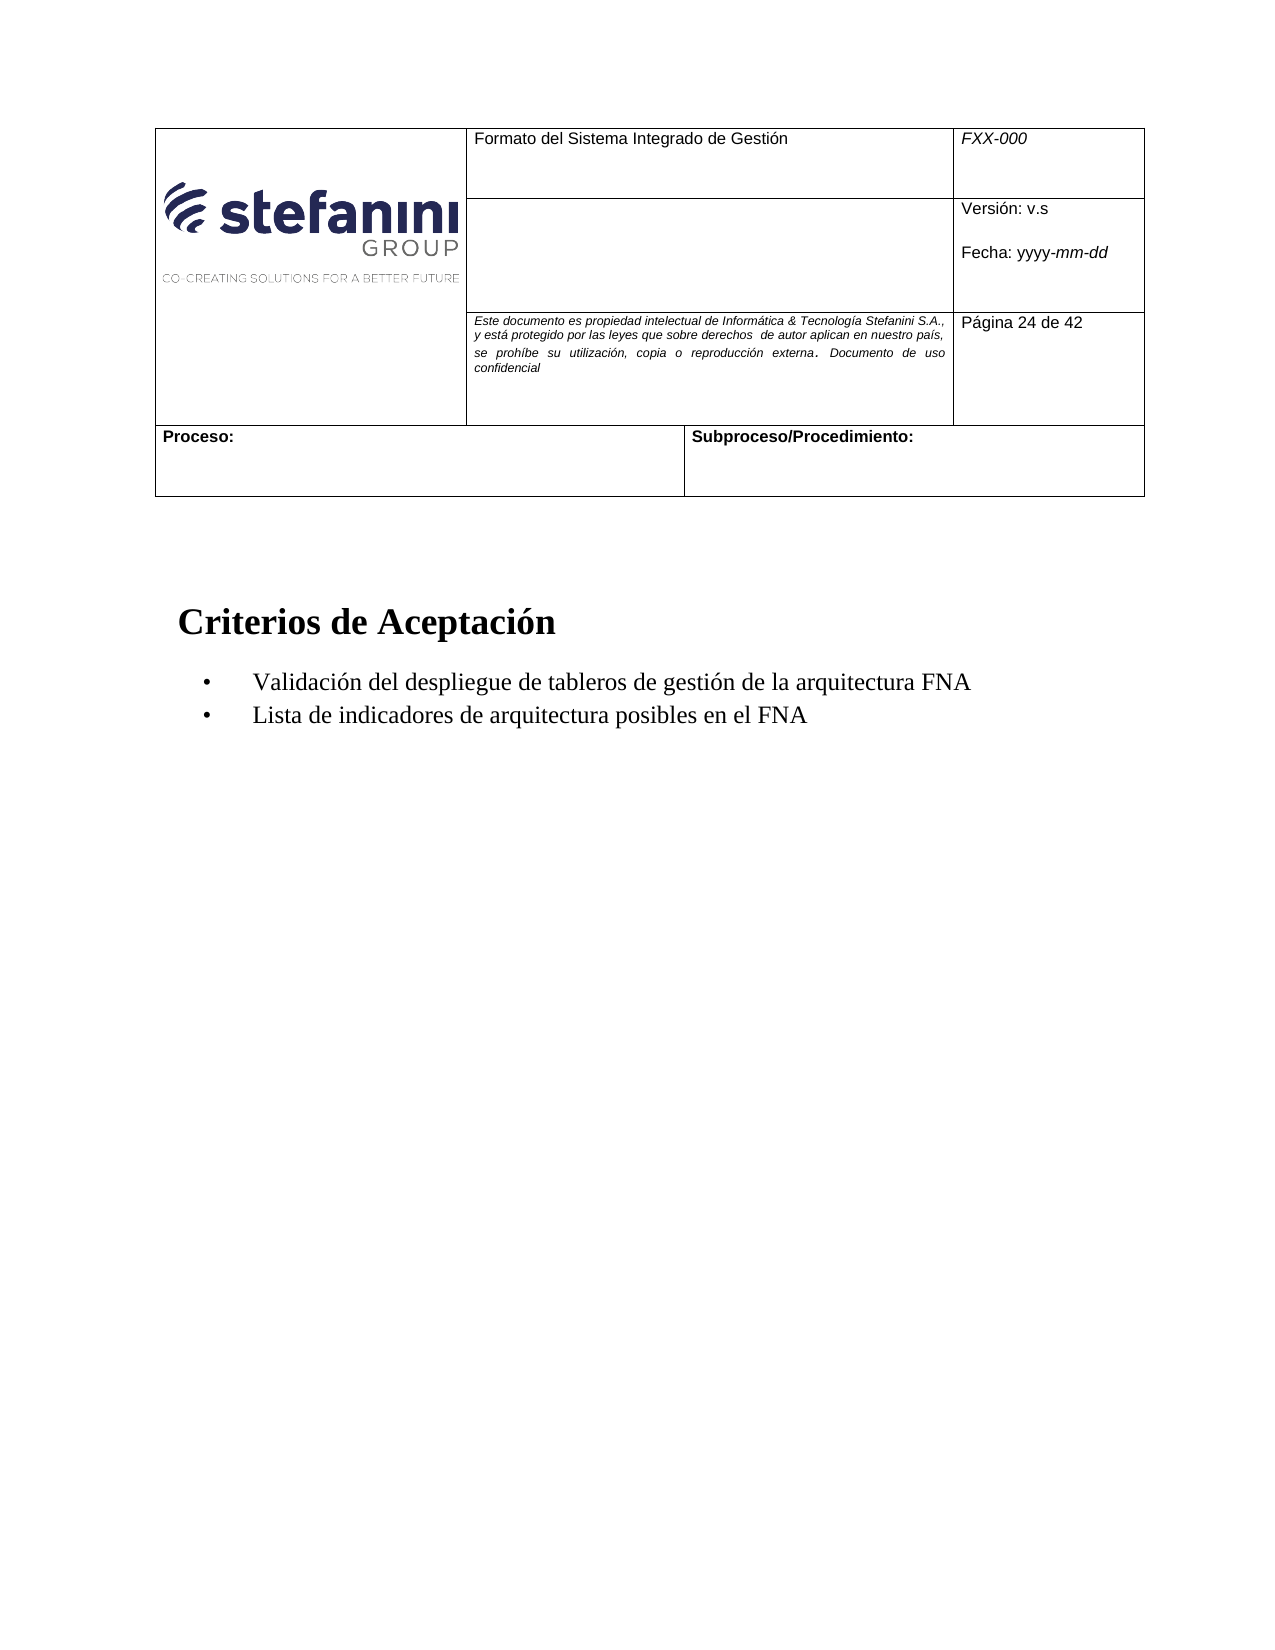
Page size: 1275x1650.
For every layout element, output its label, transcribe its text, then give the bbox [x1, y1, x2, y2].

list Validación del despliegue de tableros de gestión de la arquitectura FNA [202, 667, 1098, 696]
picture [162, 182, 460, 286]
list Lista de indicadores de arquitectura posibles en el FNA [202, 700, 1098, 729]
subtitle Criterios de Aceptación [177, 599, 1098, 642]
